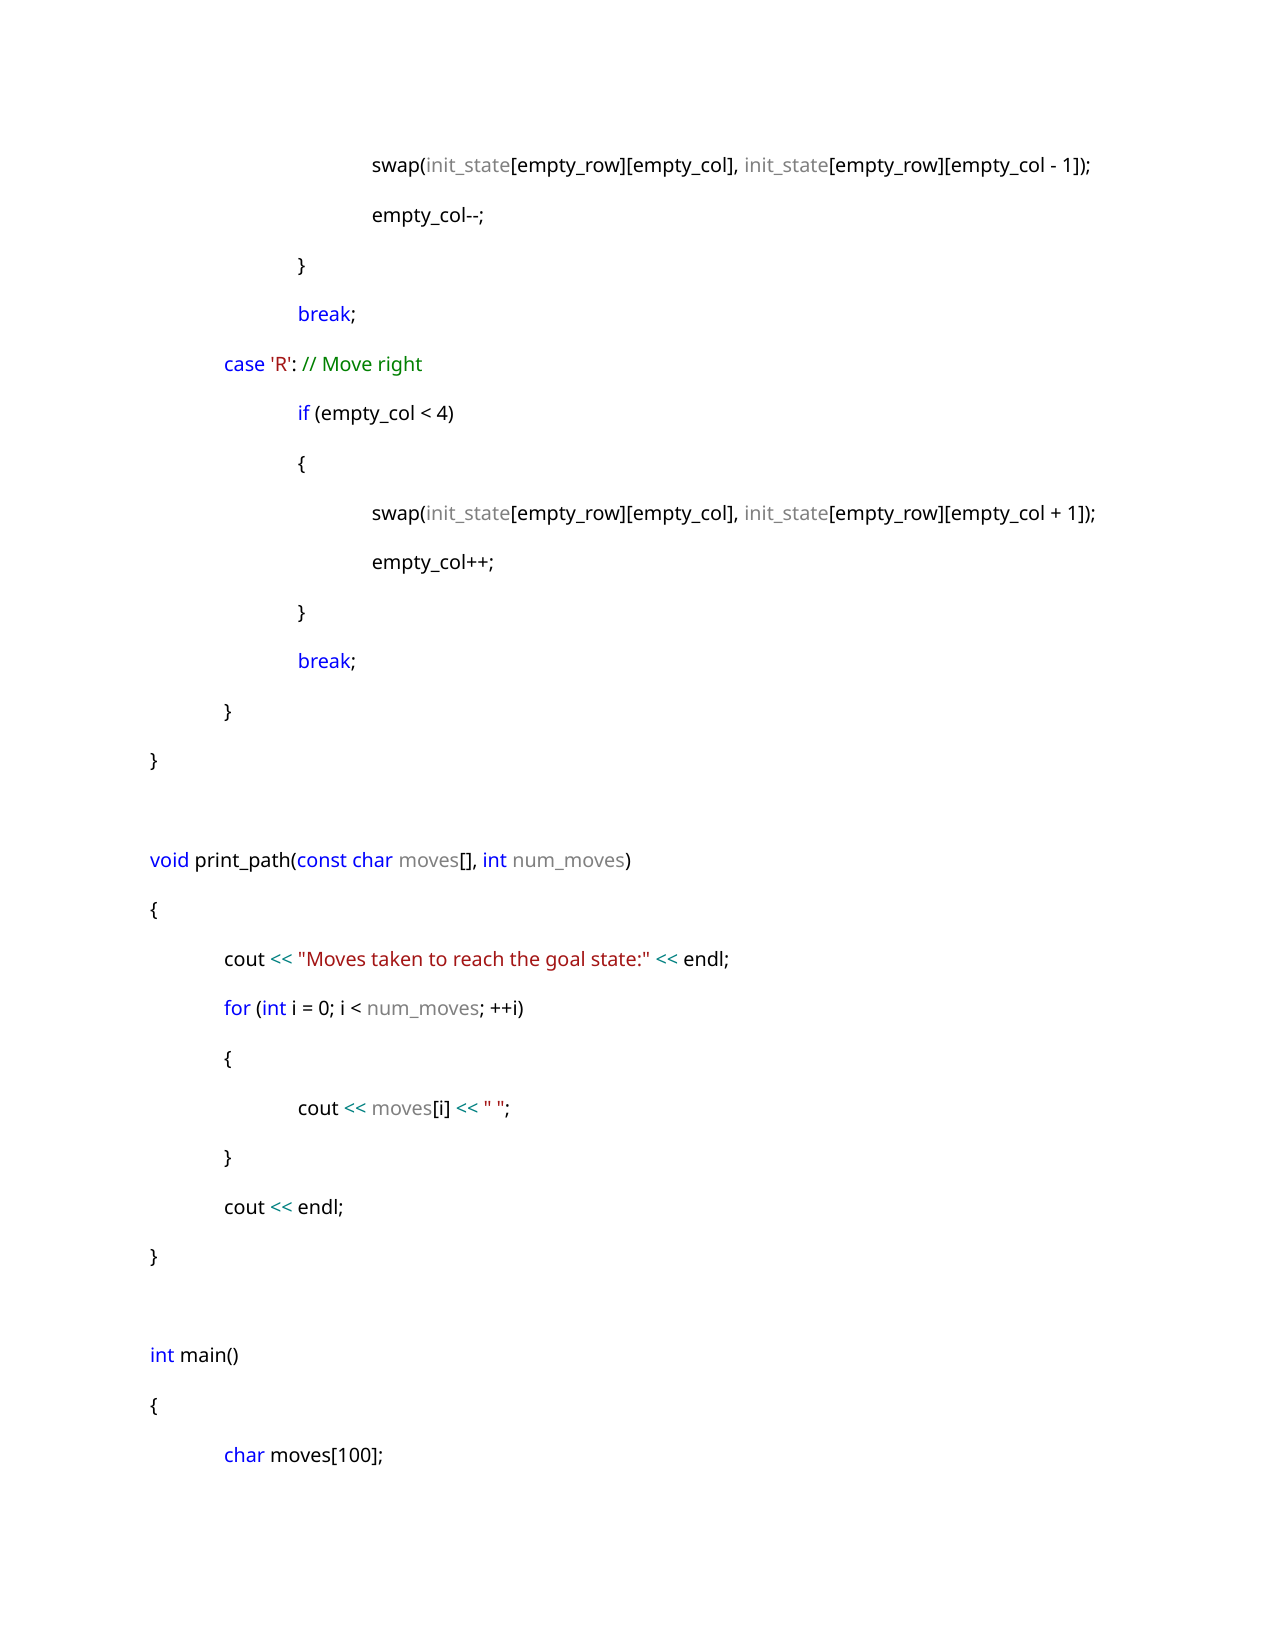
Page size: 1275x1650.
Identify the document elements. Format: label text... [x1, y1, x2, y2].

text char moves[100]; [150, 1439, 1125, 1468]
text for (int i = 0; i < num_moves; ++i) [150, 993, 1125, 1022]
text break; [150, 646, 1125, 674]
text } [150, 249, 1125, 278]
text cout << moves[i] << " "; [150, 1092, 1125, 1121]
text case 'R': // Move right [150, 348, 1125, 377]
text empty_col++; [150, 547, 1125, 575]
text swap(init_state[empty_row][empty_col], init_state[empty_row][empty_col + 1]); [150, 497, 1125, 526]
text { [150, 1389, 1125, 1418]
text void print_path(const char moves[], int num_moves) [150, 844, 1125, 873]
text break; [150, 299, 1125, 327]
text cout << "Moves taken to reach the goal state:" << endl; [150, 943, 1125, 972]
text { [150, 894, 1125, 922]
text { [150, 1042, 1125, 1071]
text } [150, 695, 1125, 724]
text int main() [150, 1340, 1125, 1369]
text } [150, 1142, 1125, 1170]
text if (empty_col < 4) [150, 398, 1125, 427]
text { [150, 447, 1125, 476]
text } [150, 596, 1125, 625]
text } [150, 1241, 1125, 1269]
text swap(init_state[empty_row][empty_col], init_state[empty_row][empty_col - 1]); [150, 150, 1125, 179]
text empty_col--; [150, 199, 1125, 228]
text } [150, 745, 1125, 774]
text cout << endl; [150, 1191, 1125, 1220]
